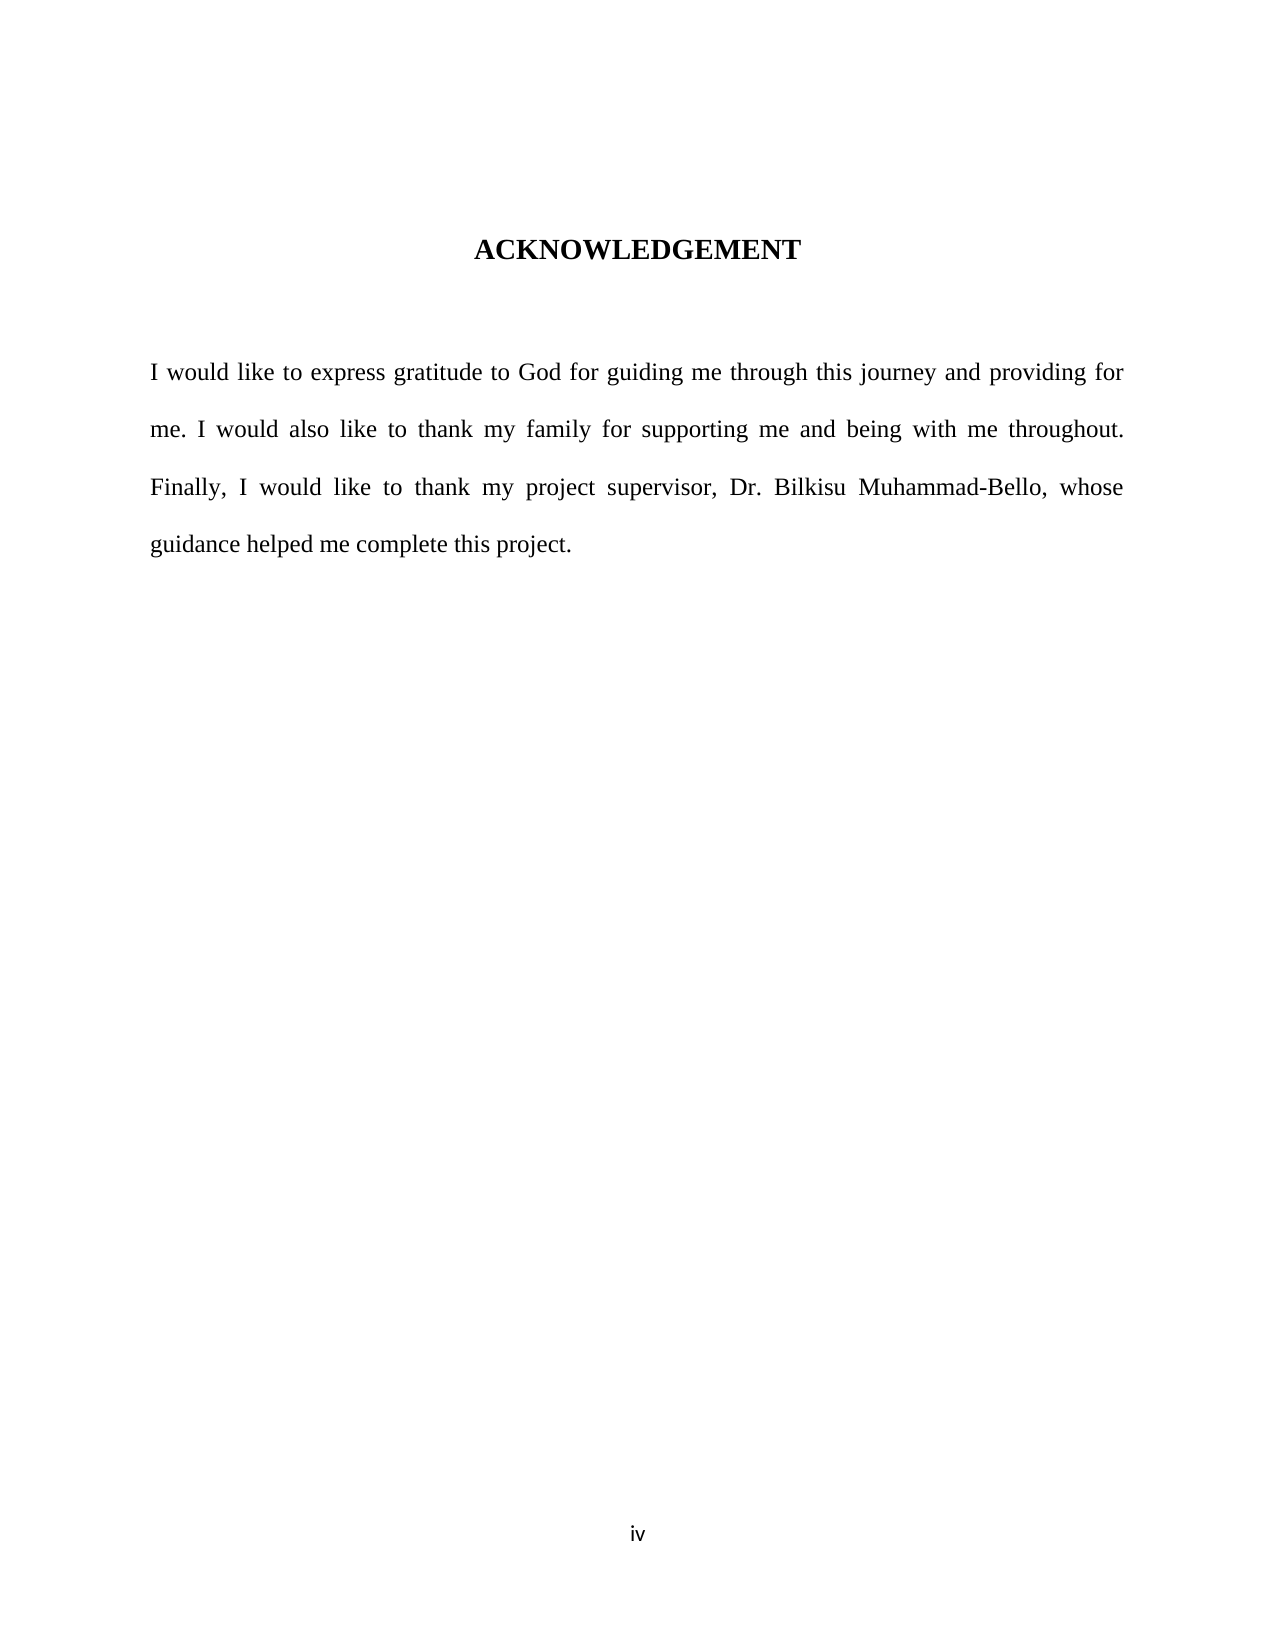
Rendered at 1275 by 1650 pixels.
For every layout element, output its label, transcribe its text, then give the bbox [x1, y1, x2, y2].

text I would like to express gratitude to God for guiding me through this journey and providing for me. I would also like to thank my family for supporting me and being with me throughout. Finally, I would like to thank my project supervisor, Dr. Bilkisu Muhammad-Bello, whose guidance helped me complete this project. [150, 357, 1125, 558]
subtitle ACKNOWLEDGEMENT [150, 232, 1125, 266]
